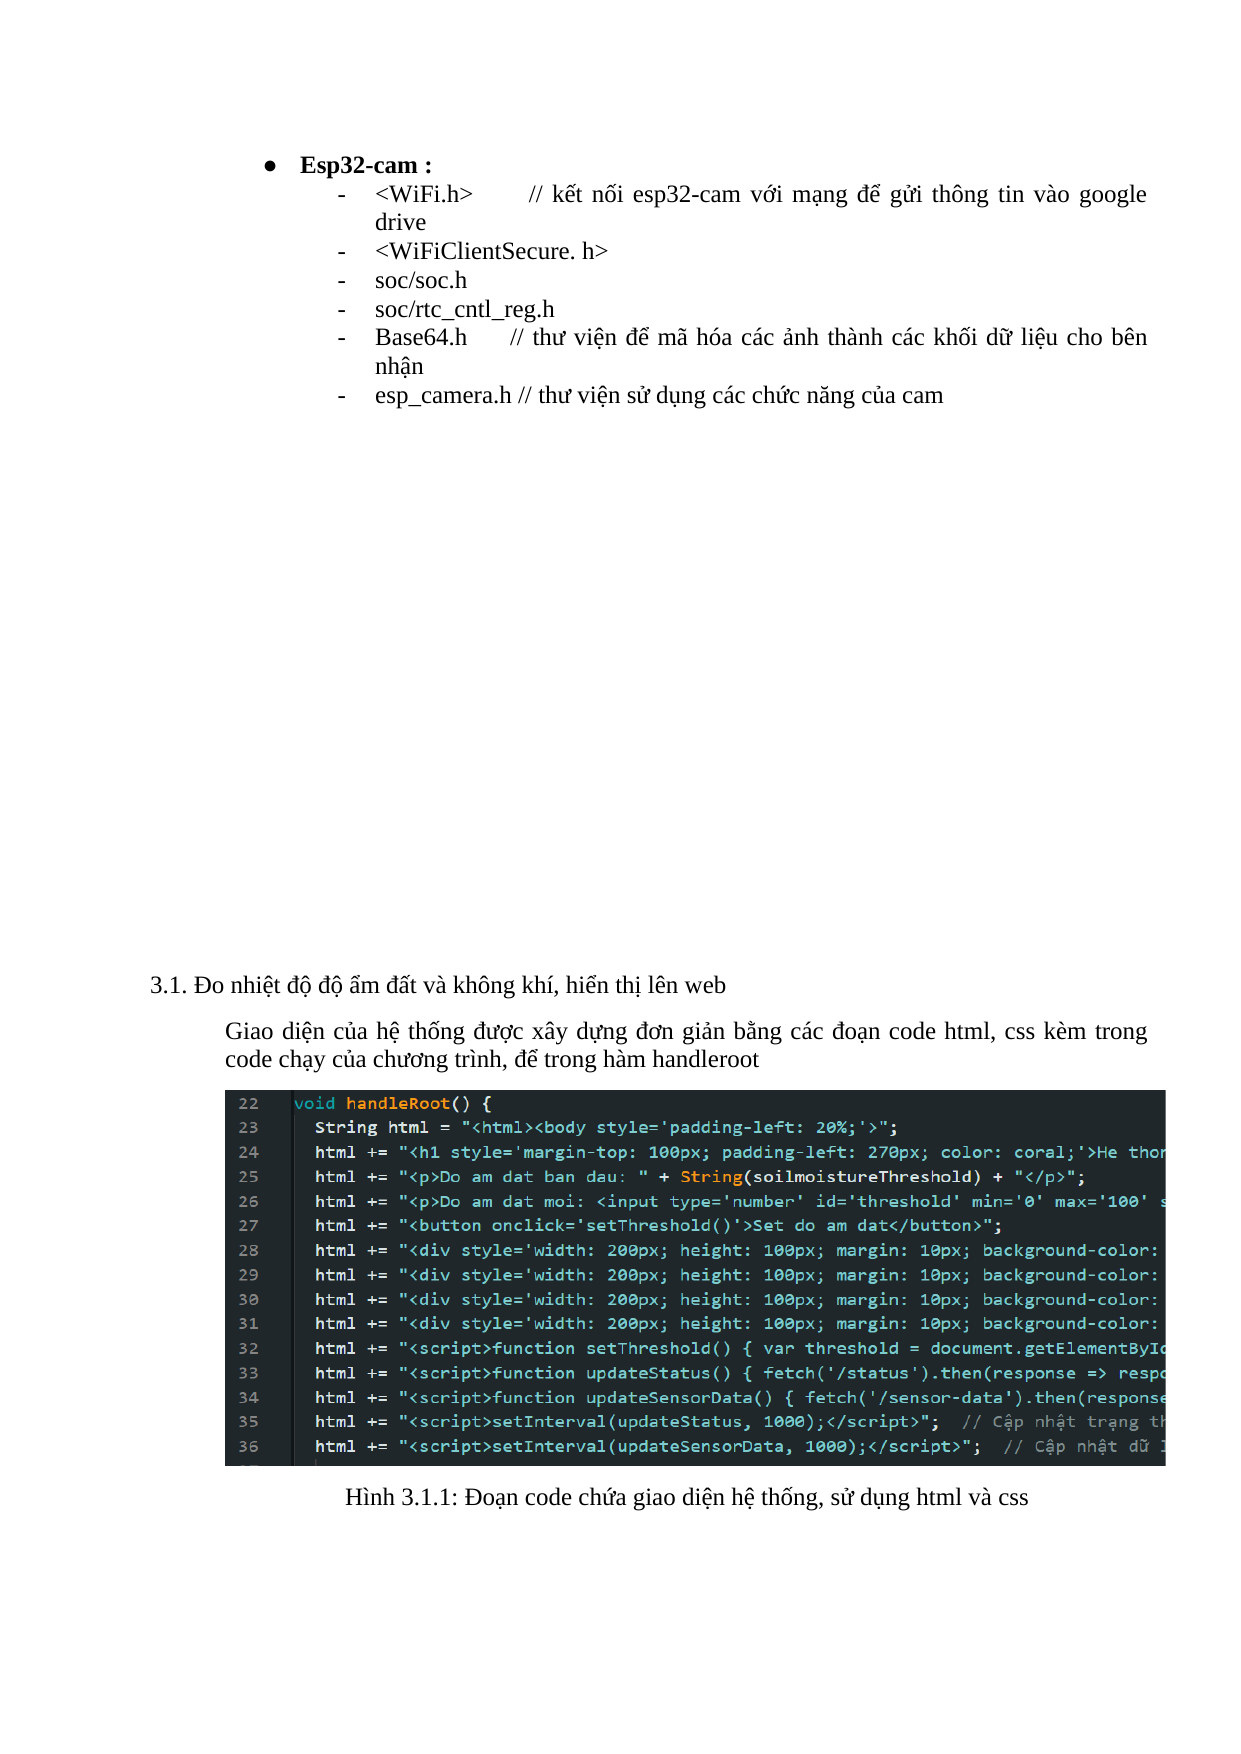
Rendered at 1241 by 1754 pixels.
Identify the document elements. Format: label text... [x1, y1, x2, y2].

text Giao diện của hệ thống được xây dựng đơn giản bằng các đoạn code html, css kèm trong code chạy của chương trình, để trong hàm handleroot [225, 1016, 1148, 1073]
list Base64.h // thư viện để mã hóa các ảnh thành các khối dữ liệu cho bên nhận [337, 322, 1148, 380]
list soc/soc.h [337, 265, 1148, 294]
list Esp32-cam : [262, 150, 1148, 179]
list esp_camera.h // thư viện sử dụng các chức năng của cam [337, 380, 1148, 409]
text Hình 3.1.1: Đoạn code chứa giao diện hệ thống, sử dụng html và css [225, 1482, 1148, 1511]
picture [225, 1090, 1166, 1466]
text 3.1. Đo nhiệt độ độ ẩm đất và không khí, hiển thị lên web [150, 970, 1148, 999]
list <WiFi.h> // kết nối esp32-cam với mạng để gửi thông tin vào google drive [337, 179, 1148, 236]
list soc/rtc_cntl_reg.h [337, 294, 1148, 322]
list <WiFiClientSecure. h> [337, 236, 1148, 265]
